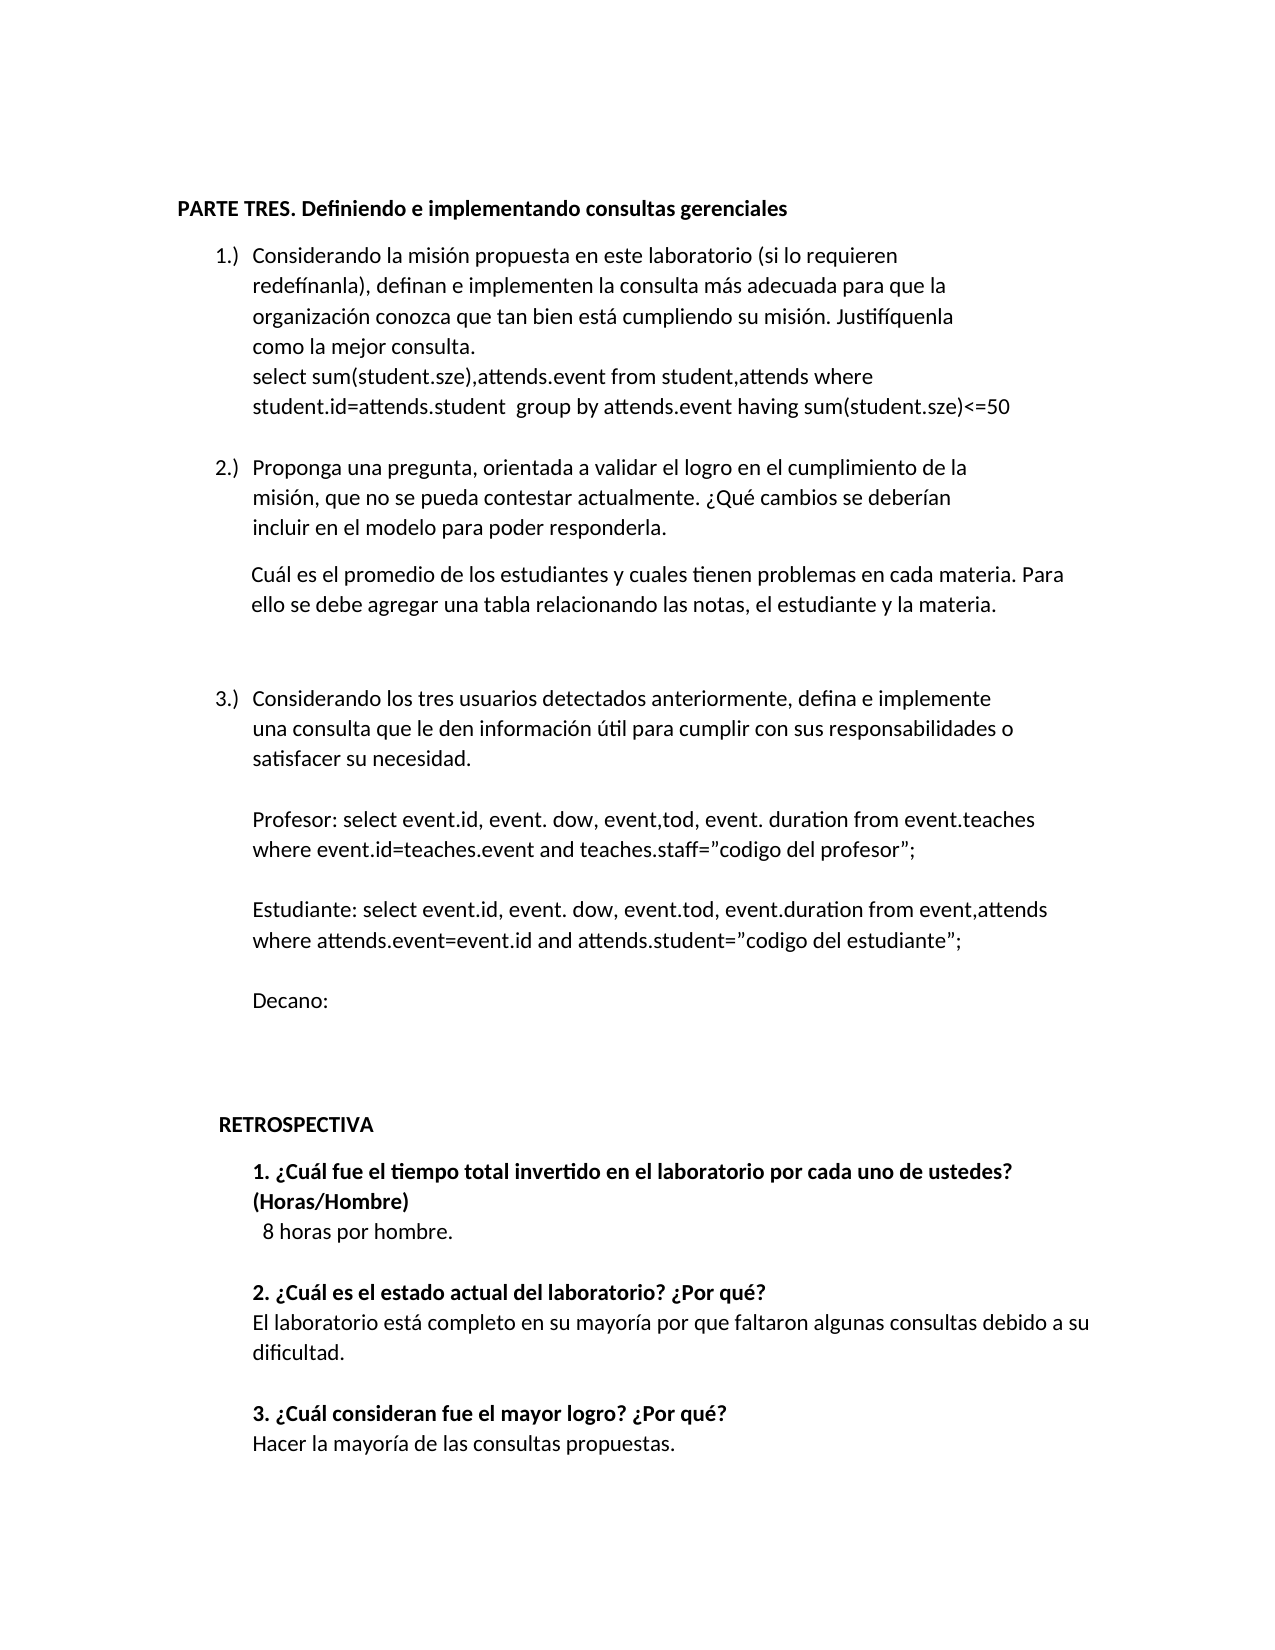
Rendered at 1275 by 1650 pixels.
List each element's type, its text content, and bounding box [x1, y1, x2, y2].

list Proponga una pregunta, orientada a validar el logro en el cumplimiento de la [215, 453, 1098, 481]
list 3. ¿Cuál consideran fue el mayor logro? ¿Por qué? [252, 1399, 1098, 1427]
list una consulta que le den información útil para cumplir con sus responsabilidades o satisfacer su necesidad. [252, 714, 1098, 772]
list El laboratorio está completo en su mayoría por que faltaron algunas consultas debido a su dificultad. [252, 1308, 1098, 1366]
list 8 horas por hombre. [252, 1217, 1098, 1245]
list Considerando la misión propuesta en este laboratorio (si lo requieren [215, 241, 1098, 269]
list Profesor: select event.id, event. dow, event,tod, event. duration from event.teaches where event.id=teaches.event and teaches.staff=”codigo del profesor”; [252, 805, 1098, 863]
list select sum(student.sze),attends.event from student,attends where student.id=attends.student group by attends.event having sum(student.sze)<=50 [252, 362, 1098, 420]
list misión, que no se pueda contestar actualmente. ¿Qué cambios se deberían [252, 483, 1098, 511]
list organización conozca que tan bien está cumpliendo su misión. Justifíquenla [252, 302, 1098, 330]
text RETROSPECTIVA [177, 1110, 1098, 1138]
list 1. ¿Cuál fue el tiempo total invertido en el laboratorio por cada uno de ustedes? [252, 1157, 1098, 1185]
list incluir en el modelo para poder responderla. [252, 513, 1098, 541]
list Hacer la mayoría de las consultas propuestas. [252, 1429, 1098, 1457]
list redefínanla), definan e implementen la consulta más adecuada para que la [252, 272, 1098, 299]
list 2. ¿Cuál es el estado actual del laboratorio? ¿Por qué? [252, 1278, 1098, 1306]
text PARTE TRES. Definiendo e implementando consultas gerenciales [177, 194, 1098, 222]
list (Horas/Hombre) [252, 1187, 1098, 1215]
list como la mejor consulta. [252, 332, 1098, 360]
list Decano: [252, 986, 1098, 1014]
list Considerando los tres usuarios detectados anteriormente, defina e implemente [215, 684, 1098, 712]
text Cuál es el promedio de los estudiantes y cuales tienen problemas en cada materia. Para ello se debe agregar una tabla relacionando las notas, el estudiante y la materia. [251, 560, 1098, 618]
list Estudiante: select event.id, event. dow, event.tod, event.duration from event,attends where attends.event=event.id and attends.student=”codigo del estudiante”; [252, 896, 1098, 954]
